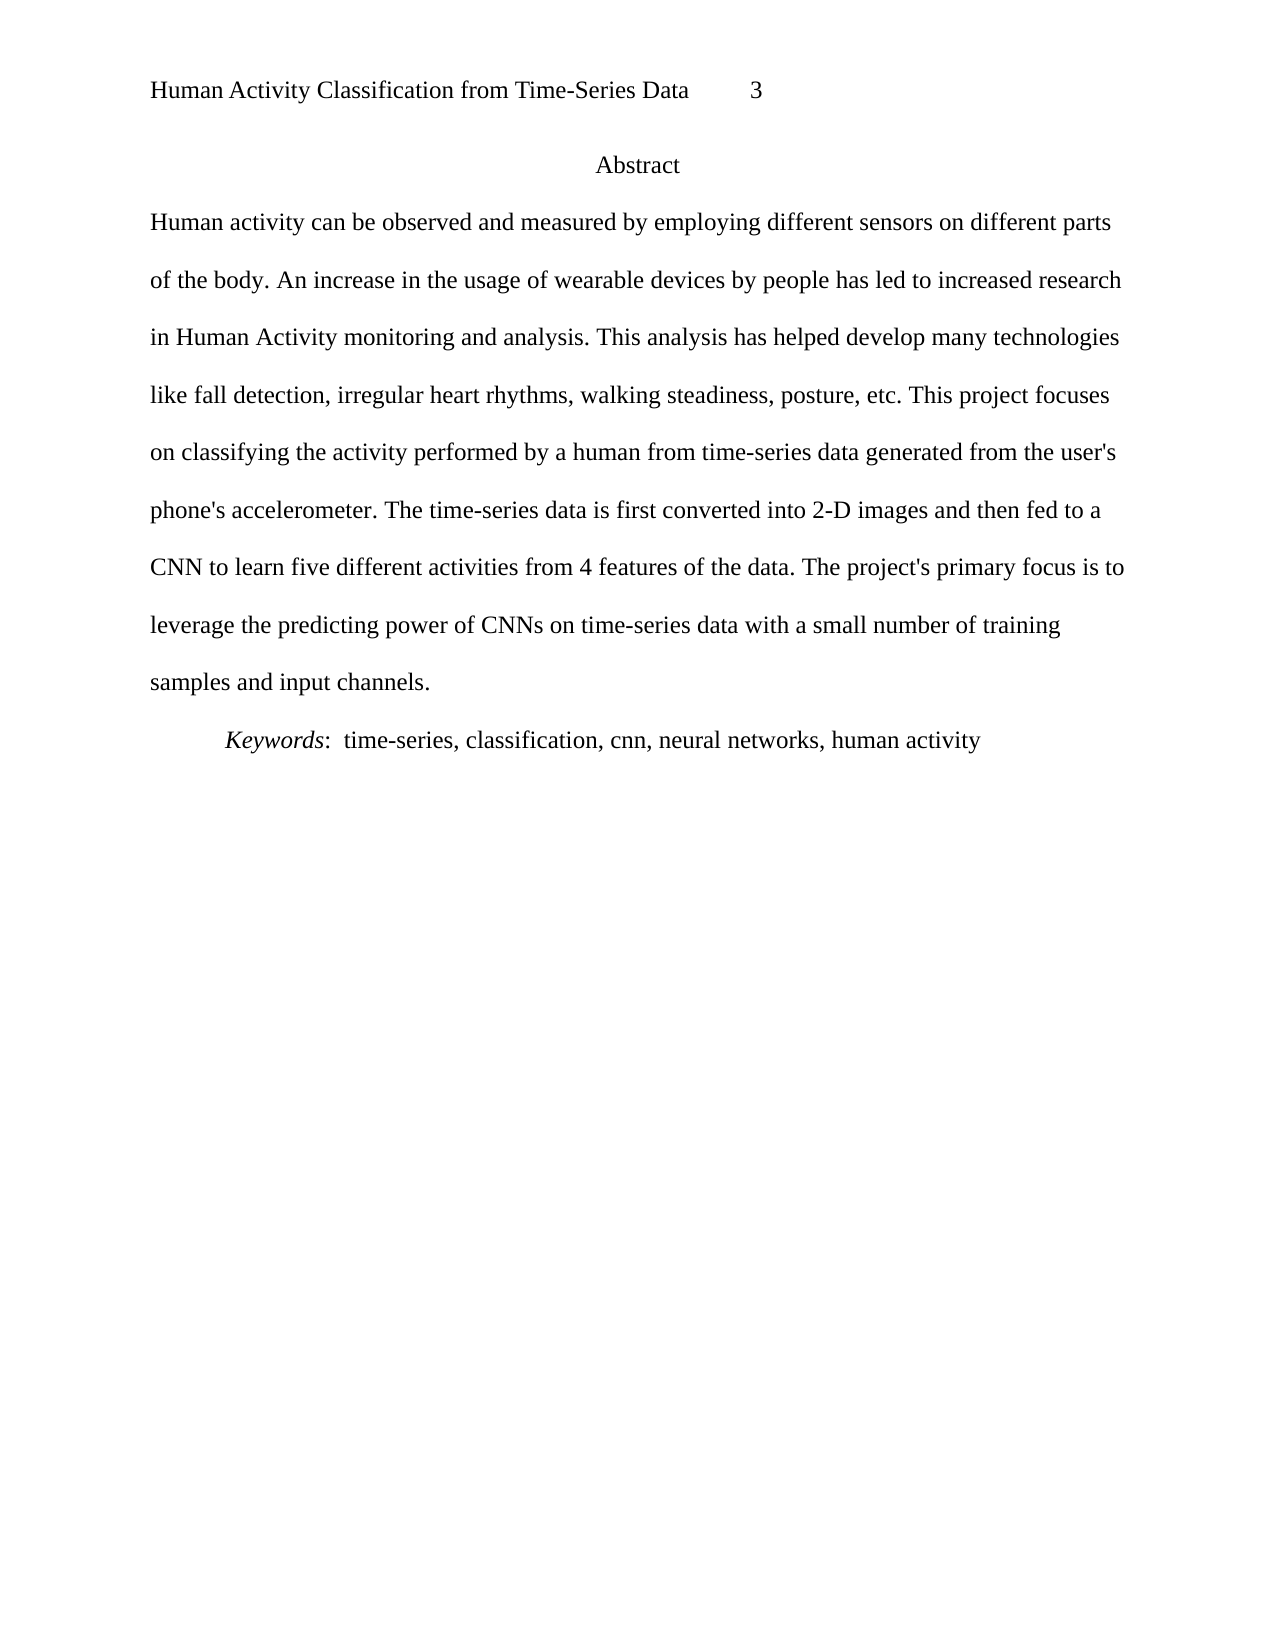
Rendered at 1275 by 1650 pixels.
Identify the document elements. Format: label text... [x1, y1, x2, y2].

title Abstract [150, 150, 1125, 179]
text Keywords: time-series, classification, cnn, neural networks, human activity [150, 725, 1125, 754]
text Human activity can be observed and measured by employing different sensors on different parts of the body. An increase in the usage of wearable devices by people has led to increased research in Human Activity monitoring and analysis. This analysis has helped develop many technologies like fall detection, irregular heart rhythms, walking steadiness, posture, etc. This project focuses on classifying the activity performed by a human from time-series data generated from the user's phone's accelerometer. The time-series data is first converted into 2-D images and then fed to a CNN to learn five different activities from 4 features of the data. The project's primary focus is to leverage the predicting power of CNNs on time-series data with a small number of training samples and input channels. [150, 207, 1125, 696]
